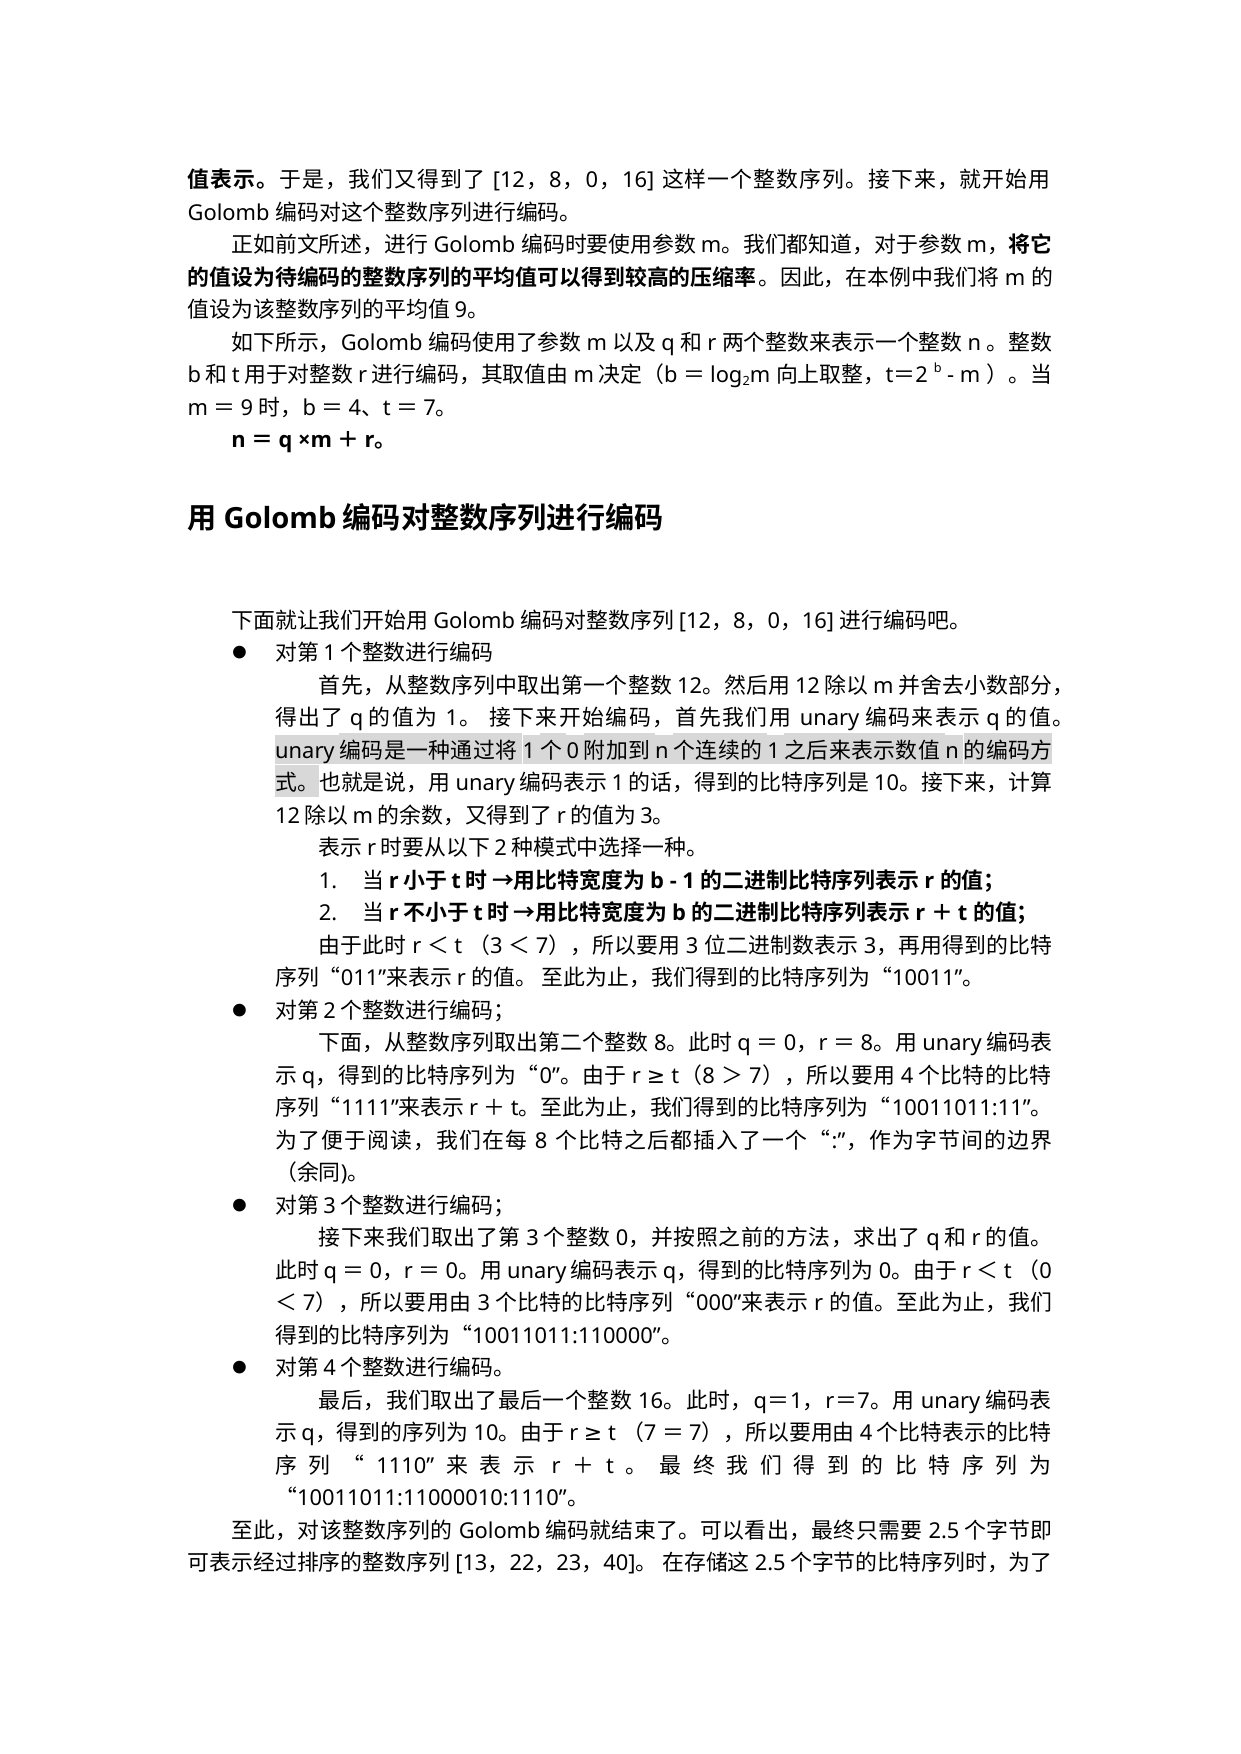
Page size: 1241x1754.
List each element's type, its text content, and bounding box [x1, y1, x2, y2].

list 对第4个整数进行编码。 [231, 1350, 1053, 1382]
subtitle 用 Golomb编码对整数序列进行编码 [187, 484, 1053, 549]
text 接下来我们取出了第3个整数0，并按照之前的方法，求出了q和r的值。此时q ＝ 0，r ＝ 0。用 unary编码表示q，得到的比特序列为 0。由于 r ＜ t （0 ＜ 7），所以要用由 3个比特的比特序列“000”来表示 r 的值。至此为止，我们得到的比特序列为“10011011:110000”。 [275, 1220, 1053, 1350]
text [187, 1512, 1053, 1577]
list 对第3个整数进行编码； [231, 1187, 1053, 1220]
text 如下所示，Golomb 编码使用了参数 m 以及 q 和 r 两个整数来表示一个整数 n 。整数b和t用于对整数r进行编码，其取值由m决定（b ＝ log2m 向上取整，t＝2 b - m ）。当 m ＝ 9 时，b ＝ 4、t ＝ 7。 [187, 324, 1053, 422]
list 当r不小于t时 →用比特宽度为 b 的二进制比特序列表示 r ＋ t 的值； [319, 895, 1053, 927]
list 当r小于t时 →用比特宽度为 b - 1 的二进制比特序列表示 r 的值； [319, 862, 1053, 895]
list 对第2个整数进行编码； [231, 992, 1053, 1025]
text 下面就让我们开始用 Golomb 编码对整数序列 [12，8，0，16] 进行编码吧。 [187, 602, 1053, 635]
text n ＝ q ×m ＋ r。 [187, 422, 1053, 454]
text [187, 162, 1053, 227]
text 首先，从整数序列中取出第一个整数12。然后用12除以m并舍去小数部分，得出了q的值为 1。 接下来开始编码，首先我们用 unary编码来表示q的值。unary编码是一种通过将1个0附加到n个连续的1之后来表示数值n的编码方式。也就是说，用 unary编码表示1的话，得到的比特序列是10。接下来，计算 12除以m的余数，又得到了r的值为3。 [275, 667, 1053, 830]
text 正如前文所述，进行 Golomb 编码时要使用参数m。我们都知道，对于参数m，将它的值设为待编码的整数序列的平均值可以得到较高的压缩率。因此，在本例中我们将 m 的值设为该整数序列的平均值9。 [187, 227, 1053, 324]
text 最后，我们取出了最后一个整数16。此时，q＝1，r＝7。用 unary编码表示q，得到的序列为 10。由于 r ≥ t （7 ＝ 7），所以要用由4个比特表示的比特序列“1110”来表示r＋t。最终我们得到的比特序列为“10011011:11000010:1110”。 [275, 1382, 1053, 1512]
text 由于此时 r ＜ t （3 ＜ 7），所以要用 3 位二进制数表示 3，再用得到的比特序列“011”来表示 r 的值。 至此为止，我们得到的比特序列为“10011”。 [275, 927, 1053, 992]
list 对第1个整数进行编码 [231, 635, 1053, 667]
text 下面，从整数序列取出第二个整数8。此时q ＝ 0，r ＝ 8。用 unary编码表示q，得到的比特序列为“0”。由于r ≥ t（8 ＞ 7），所以要用4个比特的比特序列“1111”来表示r ＋ t。至此为止，我们得到的比特序列为“10011011:11”。为了便于阅读，我们在每 8 个比特之后都插入了一个“:”，作为字节间的边界（余同)。 [275, 1025, 1053, 1187]
text 表示r时要从以下2种模式中选择一种。 [275, 830, 1053, 862]
